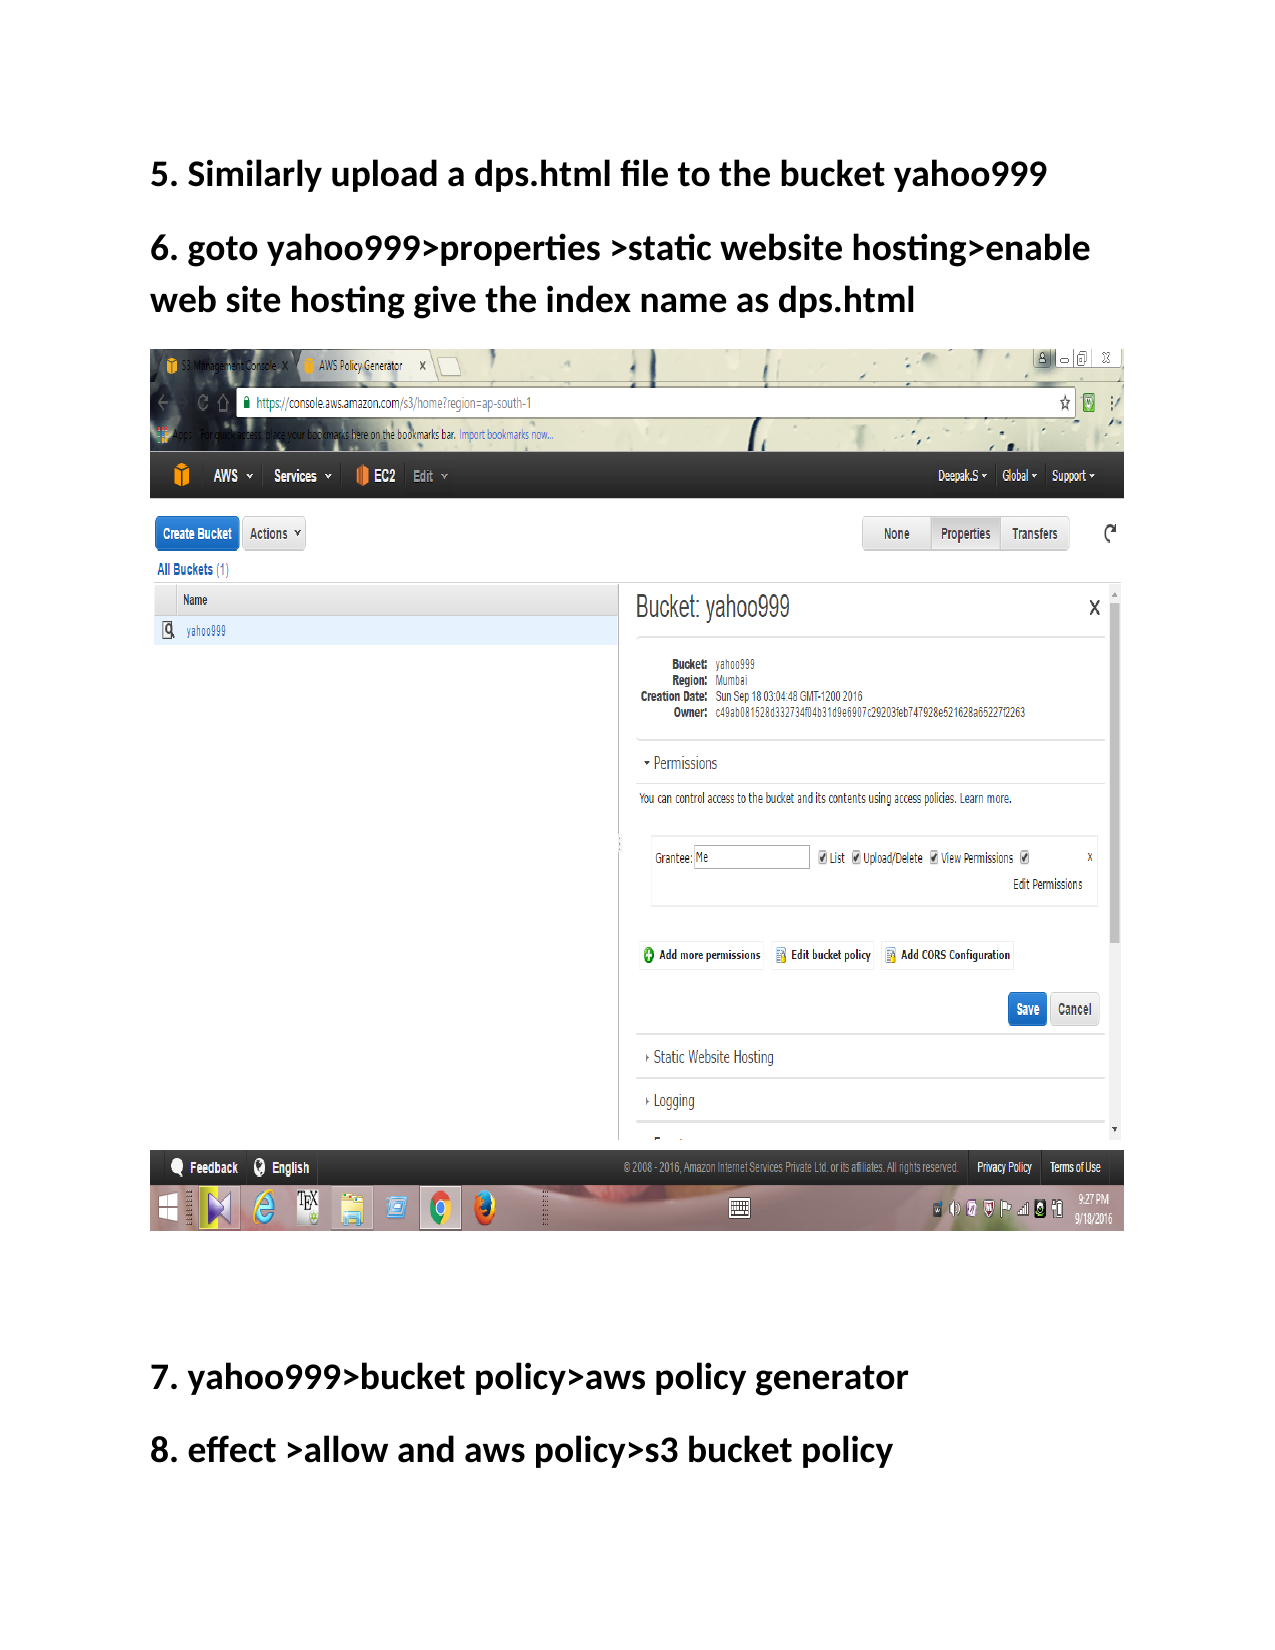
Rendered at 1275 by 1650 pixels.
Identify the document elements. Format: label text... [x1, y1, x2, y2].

text 8. effect >allow and aws policy>s3 bucket policy [150, 1426, 1125, 1472]
text 6. goto yahoo999>properties >static website hosting>enable web site hosting give the index name as dps.html [150, 223, 1125, 322]
picture [150, 349, 1124, 1231]
text 7. yahoo999>bucket policy>aws policy generator [150, 1353, 1125, 1398]
text 5. Similarly upload a dps.html file to the bucket yahoo999 [150, 150, 1125, 196]
